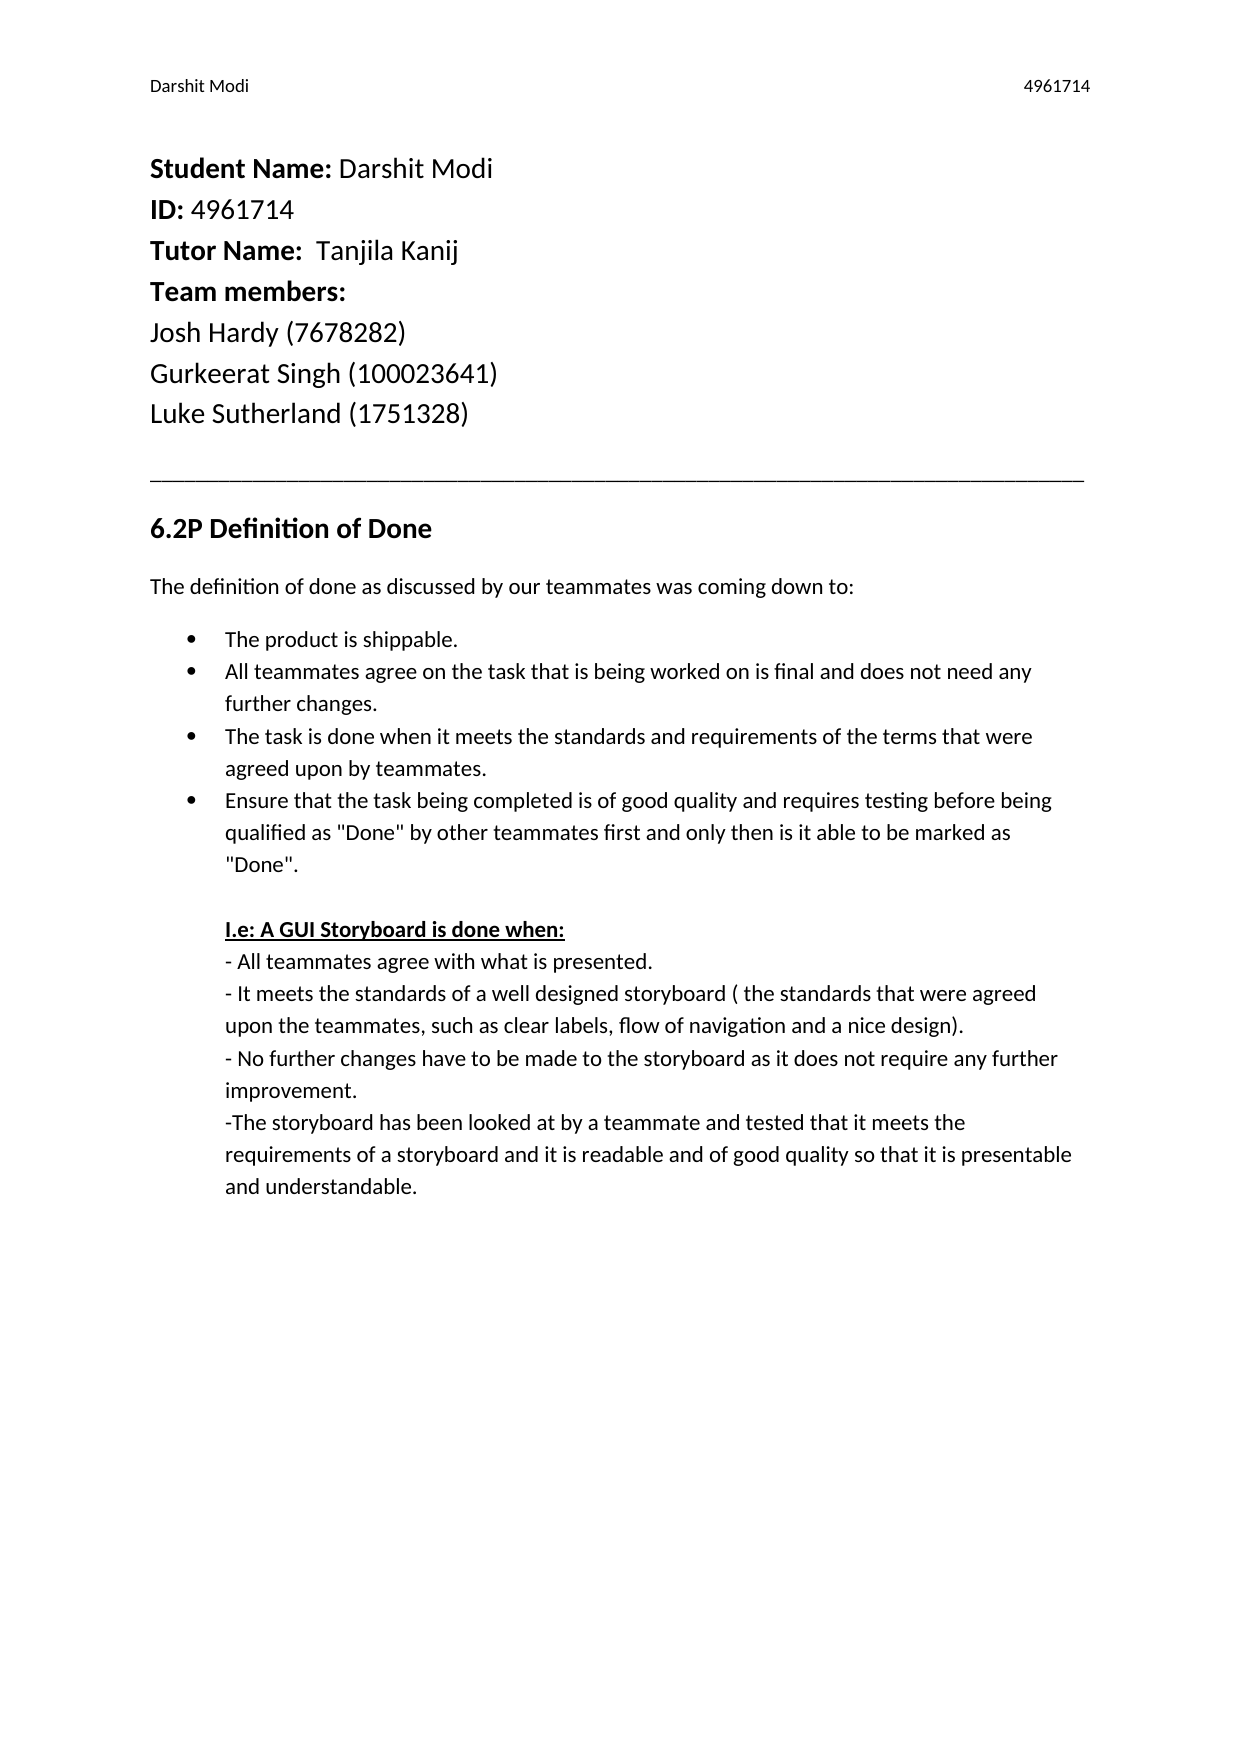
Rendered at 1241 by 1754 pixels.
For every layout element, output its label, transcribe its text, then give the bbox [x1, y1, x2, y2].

text 6.2P Definition of Done [150, 510, 1090, 546]
list I.e: A GUI Storyboard is done when: - All teammates agree with what is presented. - It meets the standards of a well designed storyboard ( the standards that were agreed upon the teammates, such as clear labels, flow of navigation and a nice design). - No further changes have to be made to the storyboard as it does not require any further improvement. -The storyboard has been looked at by a teammate and tested that it meets the requirements of a storyboard and it is readable and of good quality so that it is presentable and understandable. [225, 883, 1090, 1200]
text Student Name: Darshit Modi ID: 4961714 Tutor Name: Tanjila Kanij Team members: Josh Hardy (7678282) Gurkeerat Singh (100023641) Luke Sutherland (1751328) [150, 150, 1090, 431]
list All teammates agree on the task that is being worked on is final and does not need any further changes. [187, 657, 1090, 718]
list The task is done when it meets the standards and requirements of the terms that were agreed upon by teammates. [187, 722, 1090, 782]
text The definition of done as discussed by our teammates was coming down to: [150, 572, 1090, 600]
text __________________________________________________________________________________ [150, 457, 1090, 485]
list The product is shippable. [187, 625, 1090, 653]
list Ensure that the task being completed is of good quality and requires testing before being qualified as "Done" by other teammates first and only then is it able to be marked as "Done". [187, 786, 1090, 878]
